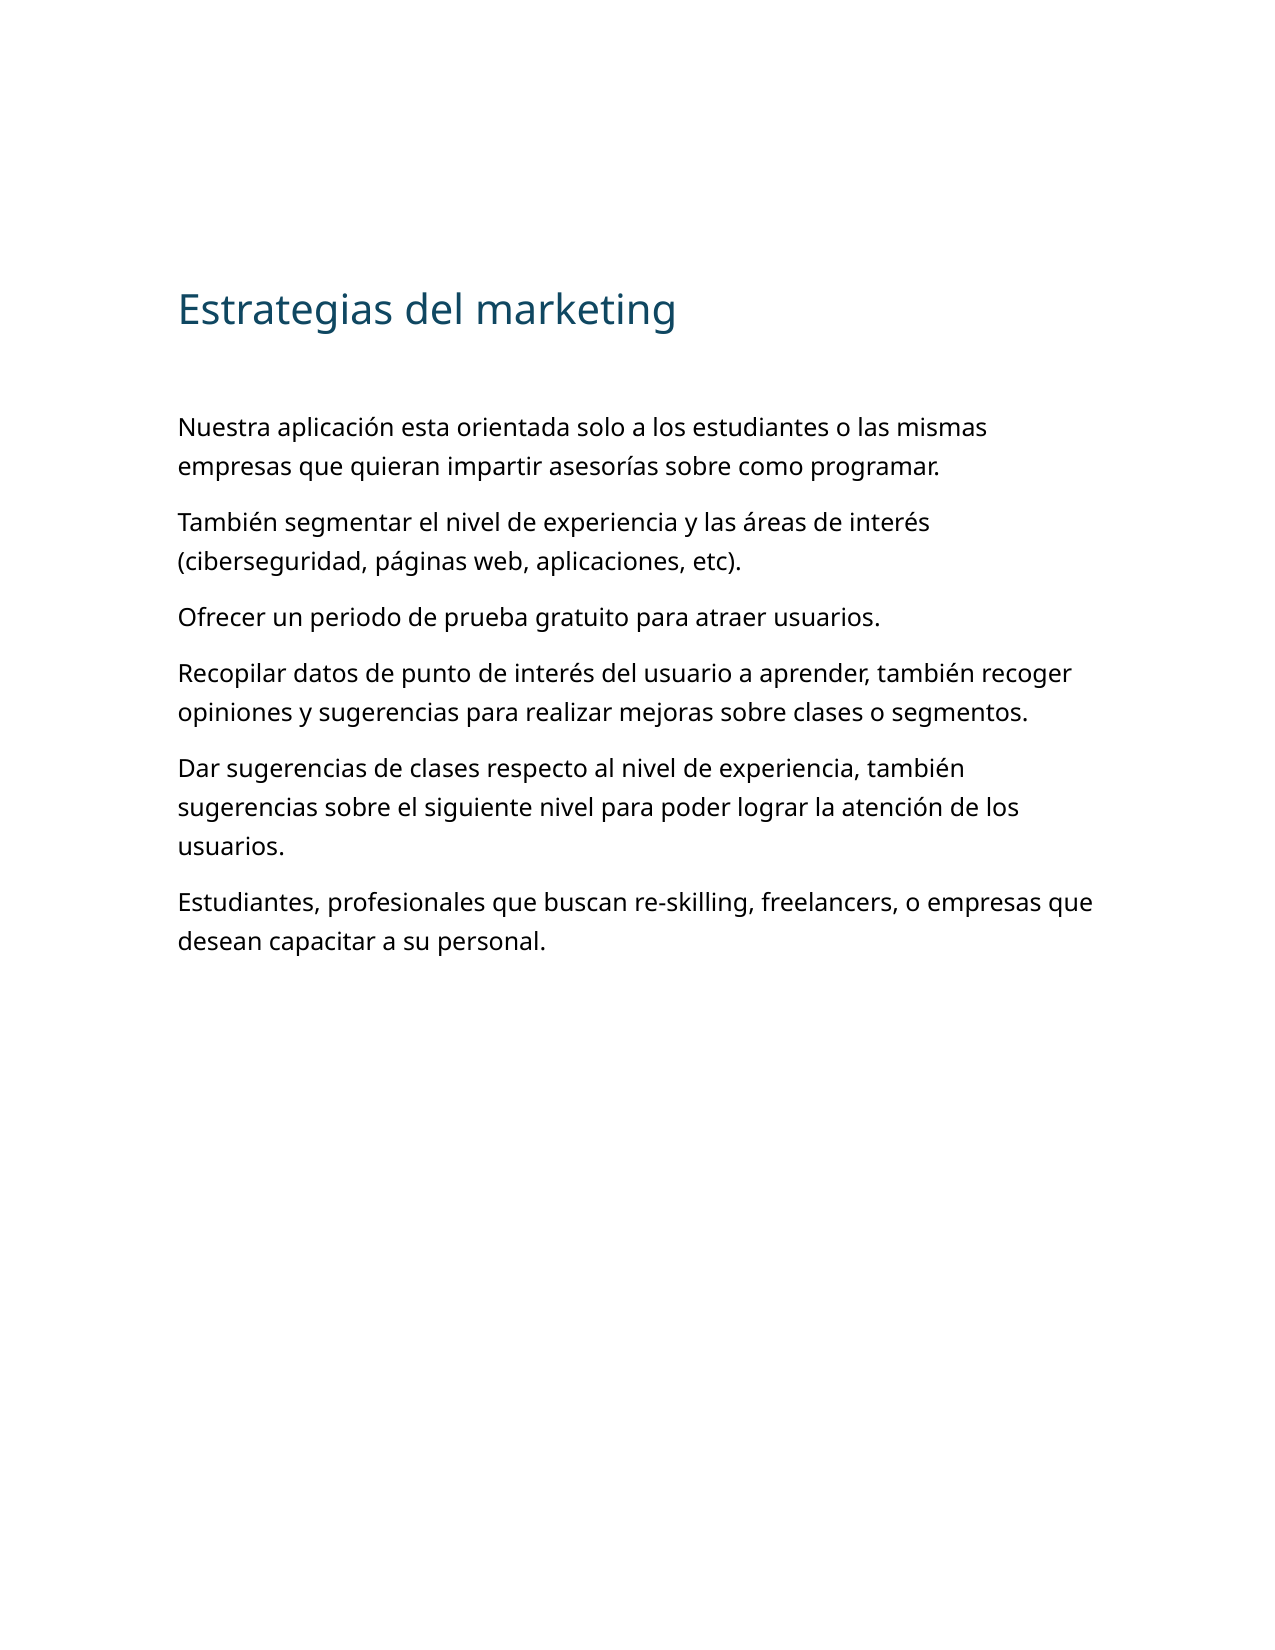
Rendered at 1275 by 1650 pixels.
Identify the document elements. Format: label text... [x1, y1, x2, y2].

text Dar sugerencias de clases respecto al nivel de experiencia, también sugerencias sobre el siguiente nivel para poder lograr la atención de los usuarios. [177, 750, 1098, 863]
text Ofrecer un periodo de prueba gratuito para atraer usuarios. [177, 599, 1098, 633]
text Recopilar datos de punto de interés del usuario a aprender, también recoger opiniones y sugerencias para realizar mejoras sobre clases o segmentos. [177, 655, 1098, 728]
text También segmentar el nivel de experiencia y las áreas de interés (ciberseguridad, páginas web, aplicaciones, etc). [177, 504, 1098, 578]
subtitle Estrategias del marketing [177, 280, 1098, 337]
text Estudiantes, profesionales que buscan re-skilling, freelancers, o empresas que desean capacitar a su personal. [177, 884, 1098, 958]
text Nuestra aplicación esta orientada solo a los estudiantes o las mismas empresas que quieran impartir asesorías sobre como programar. [177, 409, 1098, 483]
